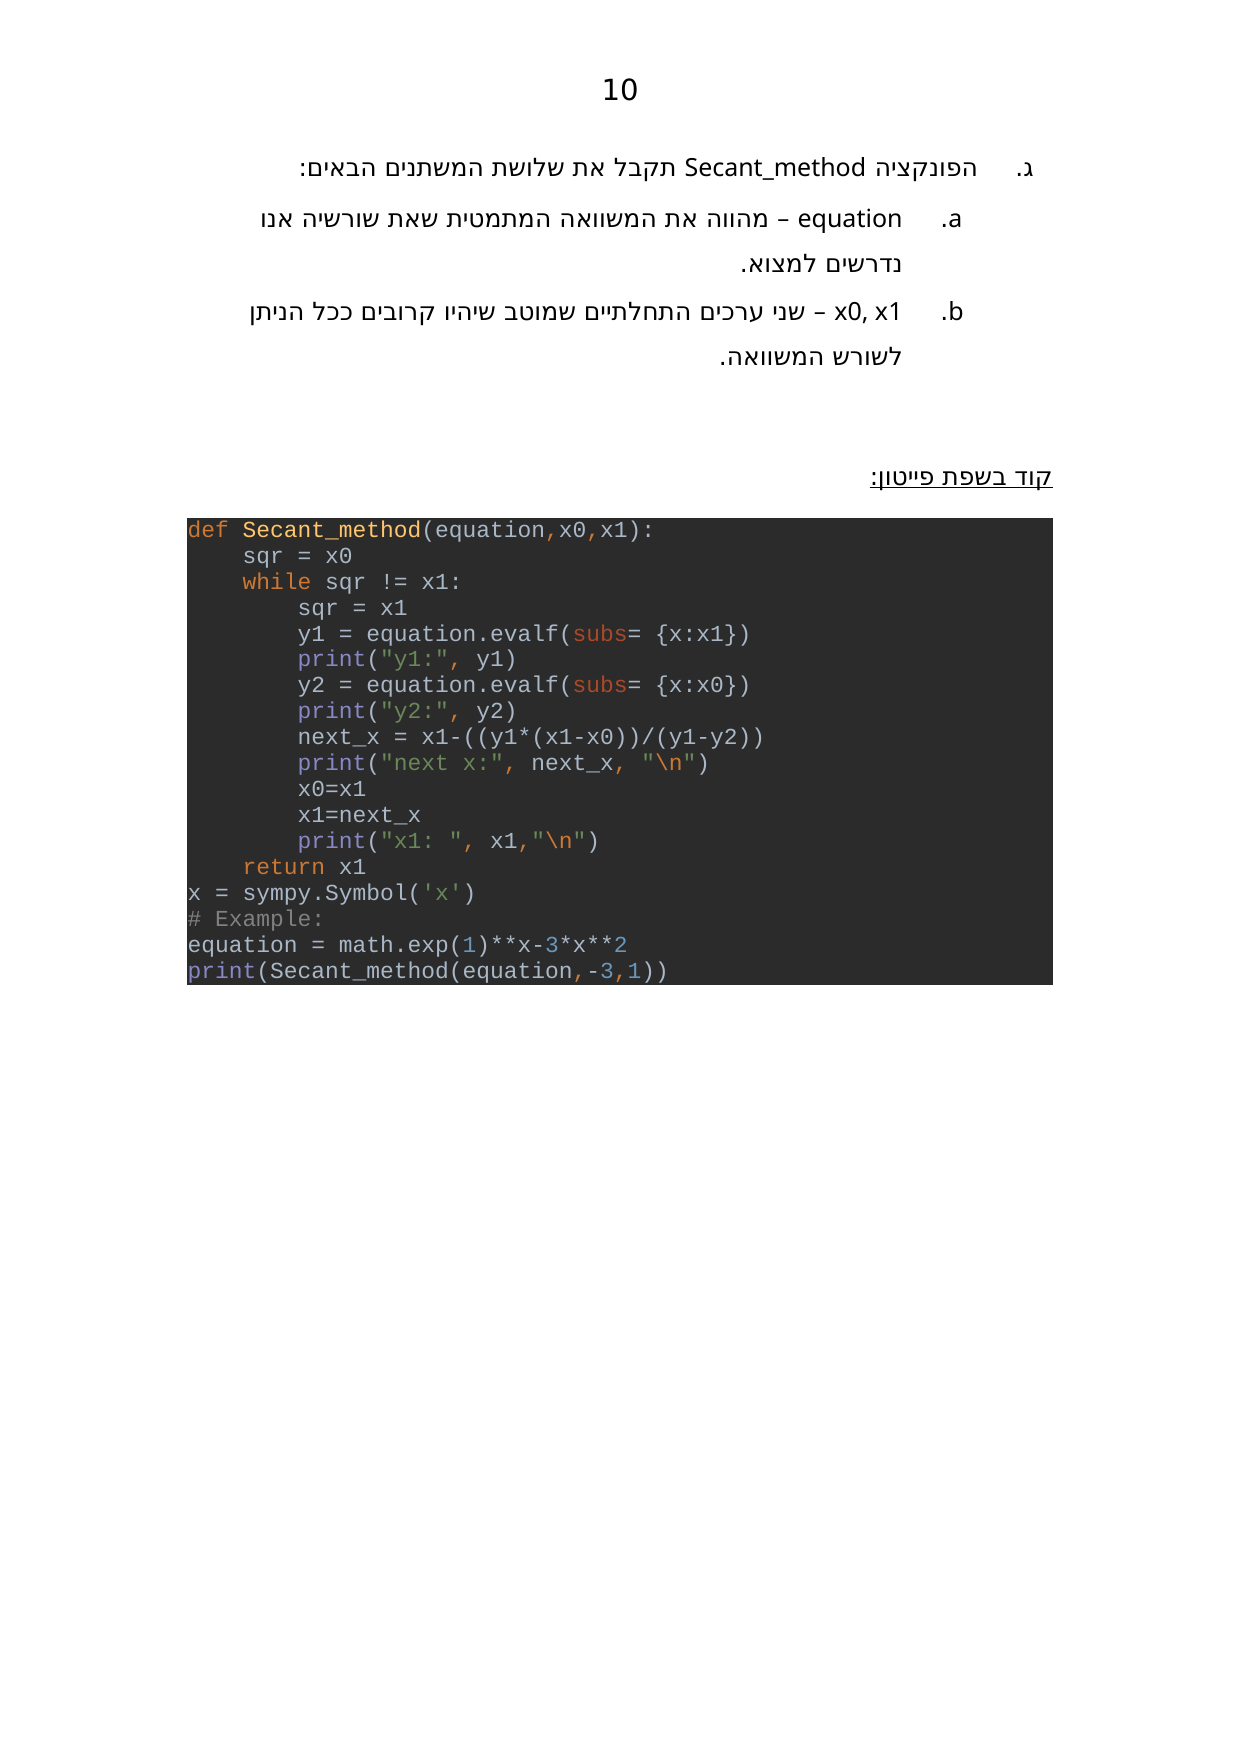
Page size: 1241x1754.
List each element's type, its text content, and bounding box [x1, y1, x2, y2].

list הפונקציה Secant_method תקבל את שלושת המשתנים הבאים: [187, 150, 1015, 184]
list x0, x1 – שני ערכים התחלתיים שמוטב שיהיו קרובים ככל הניתן לשורש המשוואה. [187, 293, 940, 371]
list equation – מהווה את המשוואה המתמטית שאת שורשיה אנו נדרשים למצוא. [187, 201, 940, 279]
text # Example: equation = math.exp(1)**x-3*x**2 print(Secant_method(equation,-3,1)) [187, 907, 1053, 985]
text def Secant_method(equation,x0,x1): sqr = x0 while sqr != x1: sqr = x1 y1 = equation.evalf(subs= {x:x1}) print("y1:", y1) y2 = equation.evalf(subs= {x:x0}) print("y2:", y2) next_x = x1-((y1*(x1-x0))/(y1-y2)) print("next x:", next_x, "\n") x0=x1 x1=next_x print("x1: ", x1,"\n") return x1 x = sympy.Symbol('x') [187, 518, 1053, 907]
text קוד בשפת פייטון: [187, 462, 1053, 491]
